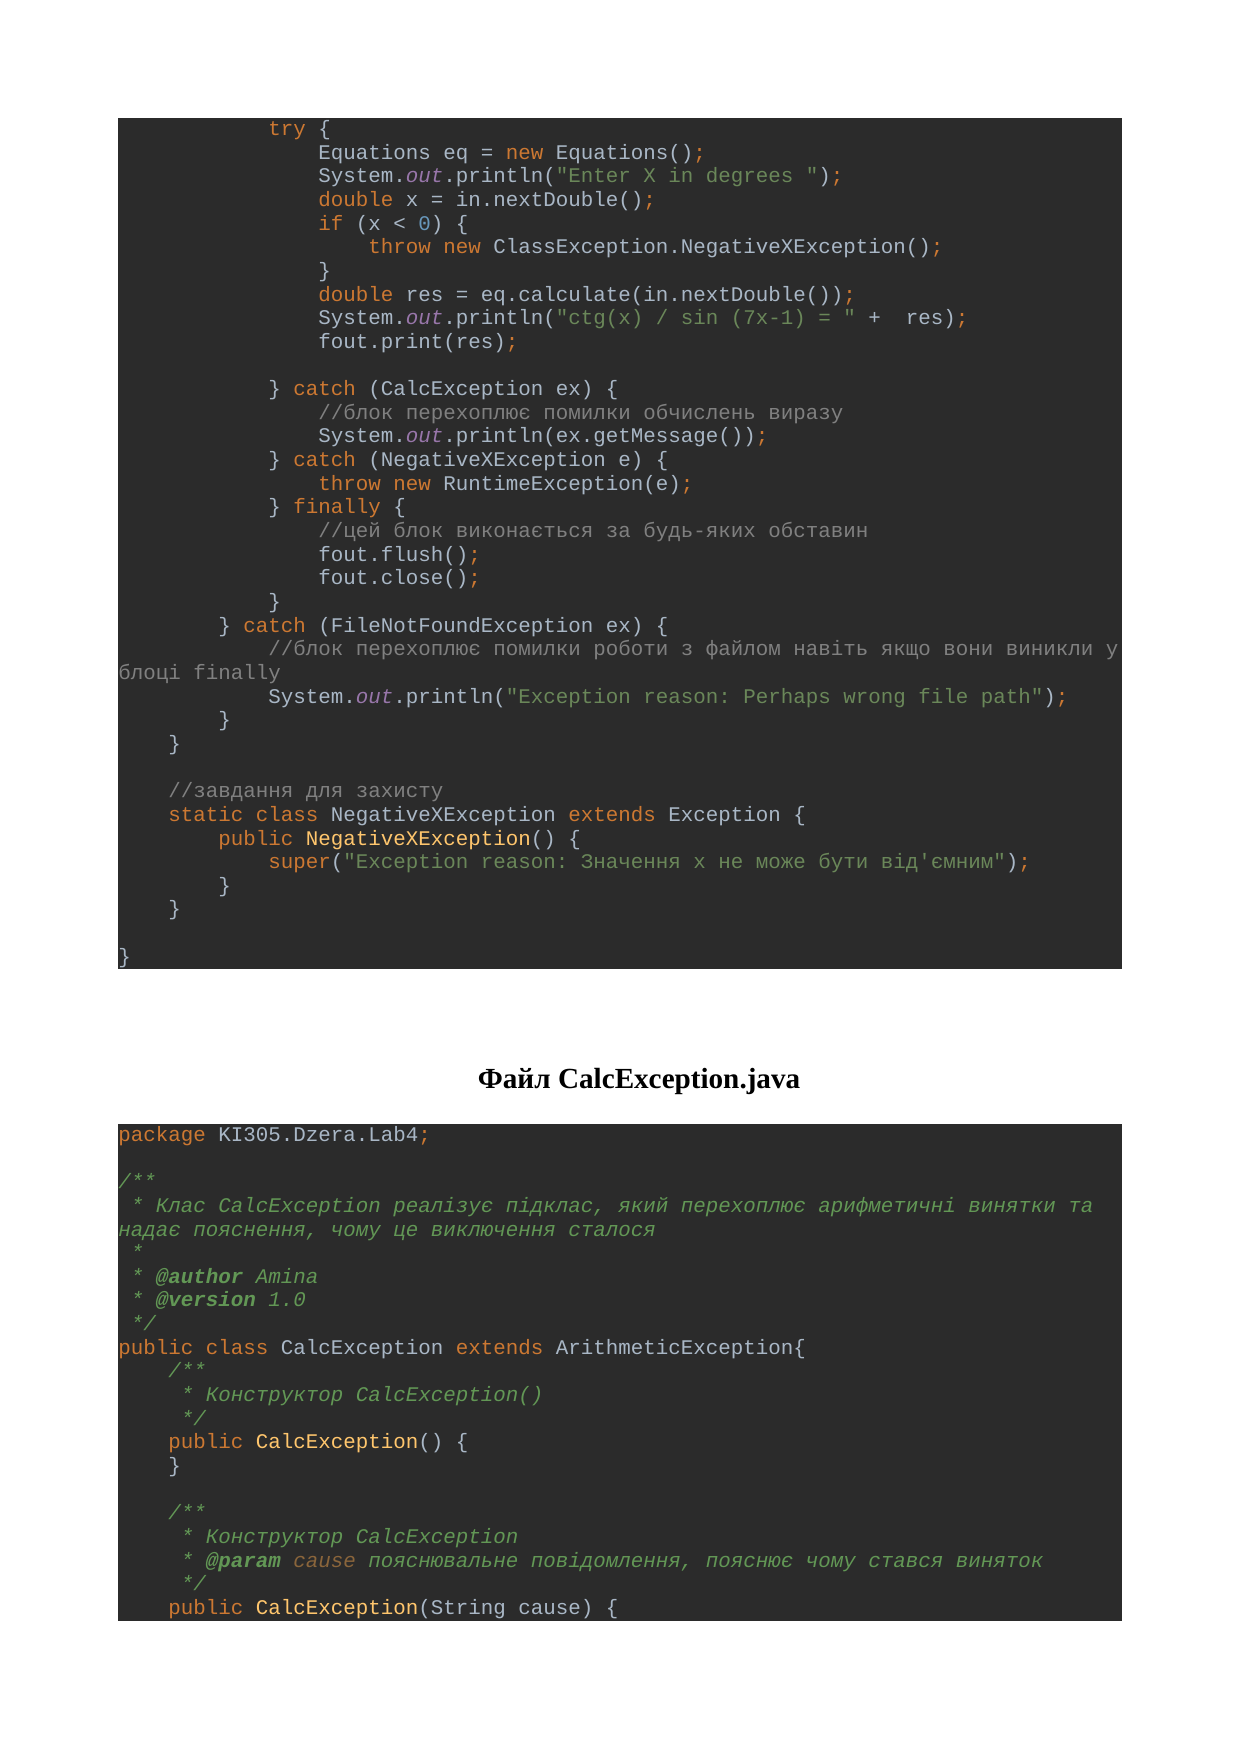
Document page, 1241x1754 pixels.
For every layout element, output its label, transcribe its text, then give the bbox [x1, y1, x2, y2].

text Файл CalcException.java [156, 1061, 1122, 1095]
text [118, 118, 1122, 969]
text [118, 1124, 1122, 1621]
